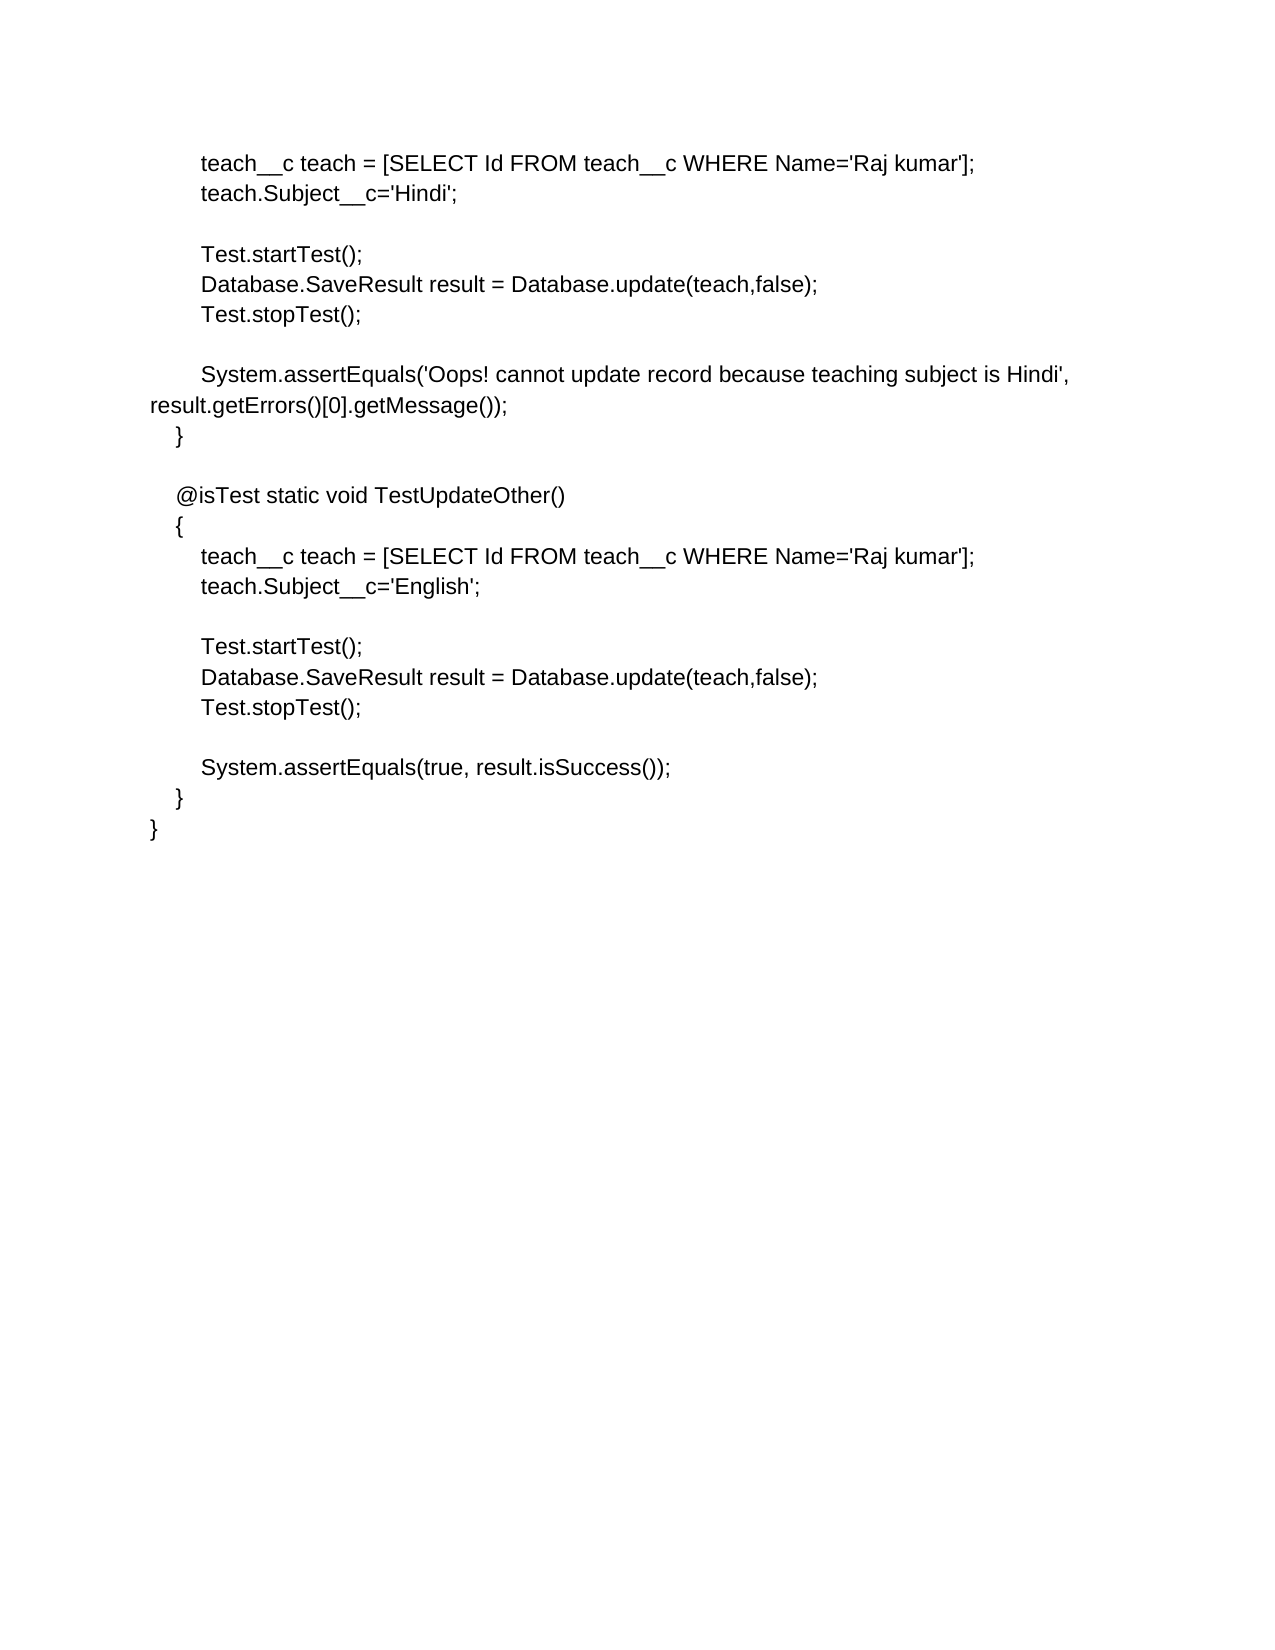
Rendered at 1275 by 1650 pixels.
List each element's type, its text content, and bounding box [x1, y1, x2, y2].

text Test.startTest(); [150, 241, 1125, 267]
text } [150, 422, 1125, 448]
text teach__c teach = [SELECT Id FROM teach__c WHERE Name='Raj kumar']; [150, 543, 1125, 569]
text Test.startTest(); [150, 633, 1125, 660]
text teach__c teach = [SELECT Id FROM teach__c WHERE Name='Raj kumar']; [150, 150, 1125, 176]
text Test.stopTest(); [150, 301, 1125, 327]
text } [150, 784, 1125, 811]
text System.assertEquals('Oops! cannot update record because teaching subject is Hindi', result.getErrors()[0].getMessage()); [150, 361, 1125, 418]
text System.assertEquals(true, result.isSuccess()); [150, 754, 1125, 781]
text @isTest static void TestUpdateOther() [150, 482, 1125, 509]
text Database.SaveResult result = Database.update(teach,false); [150, 271, 1125, 297]
text } [150, 814, 1125, 841]
text Test.stopTest(); [150, 694, 1125, 720]
text Database.SaveResult result = Database.update(teach,false); [150, 663, 1125, 690]
text teach.Subject__c='English'; [150, 573, 1125, 599]
text teach.Subject__c='Hindi'; [150, 180, 1125, 207]
text { [150, 512, 1125, 539]
